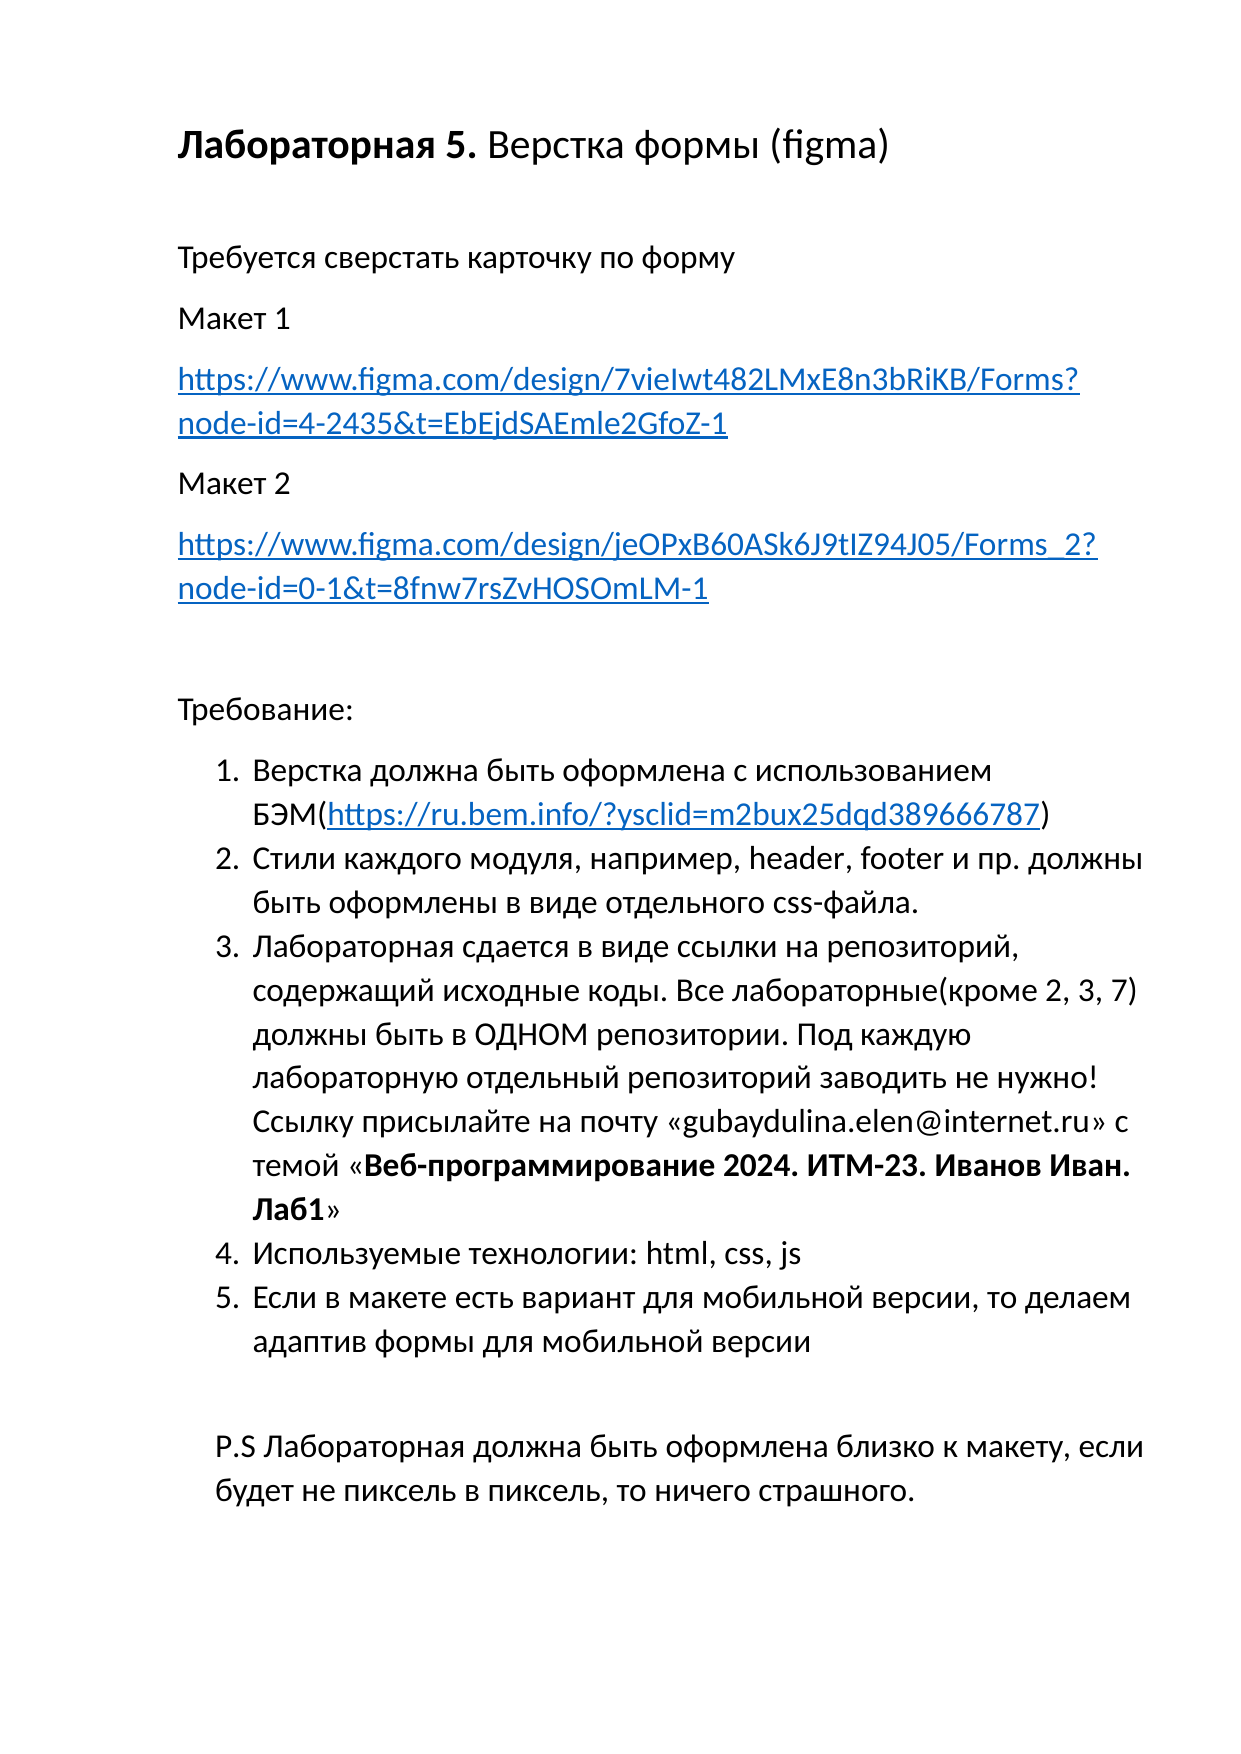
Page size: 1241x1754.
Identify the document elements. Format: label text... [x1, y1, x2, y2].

text Макет 2 [177, 462, 1152, 503]
text https://www.figma.com/design/jeOPxB60ASk6J9tIZ94J05/Forms_2?node-id=0-1&t=8fnw7rsZvHOSOmLM-1 [177, 523, 1152, 608]
text https://www.figma.com/design/7vieIwt482LMxE8n3bRiKB/Forms?node-id=4-2435&t=EbEjdSAEmle2GfoZ-1 [177, 358, 1152, 442]
list Верстка должна быть оформлена с использованием БЭМ(https://ru.bem.info/?ysclid=m2bux25dqd389666787) [215, 749, 1152, 833]
list Если в макете есть вариант для мобильной версии, то делаем адаптив формы для мобильной версии [215, 1276, 1152, 1361]
list Используемые технологии: html, css, js [215, 1232, 1152, 1273]
list Стили каждого модуля, например, header, footer и пр. должны быть оформлены в виде отдельного css-файла. [215, 837, 1152, 921]
text Лабораторная 5. Верстка формы (figma) [177, 118, 1152, 169]
text Требуется сверстать карточку по форму [177, 237, 1152, 277]
text Требование: [177, 688, 1152, 729]
text Макет 1 [177, 297, 1152, 338]
text P.S Лабораторная должна быть оформлена близко к макету, если будет не пиксель в пиксель, то ничего страшного. [215, 1425, 1152, 1509]
list Лабораторная сдается в виде ссылки на репозиторий, содержащий исходные коды. Все лабораторные(кроме 2, 3, 7) должны быть в ОДНОМ репозитории. Под каждую лабораторную отдельный репозиторий заводить не нужно! Ссылку присылайте на почту «gubaydulina.elen@internet.ru» с темой «Веб-программирование 2024. ИТМ-23. Иванов Иван. Лаб1» [215, 925, 1152, 1229]
